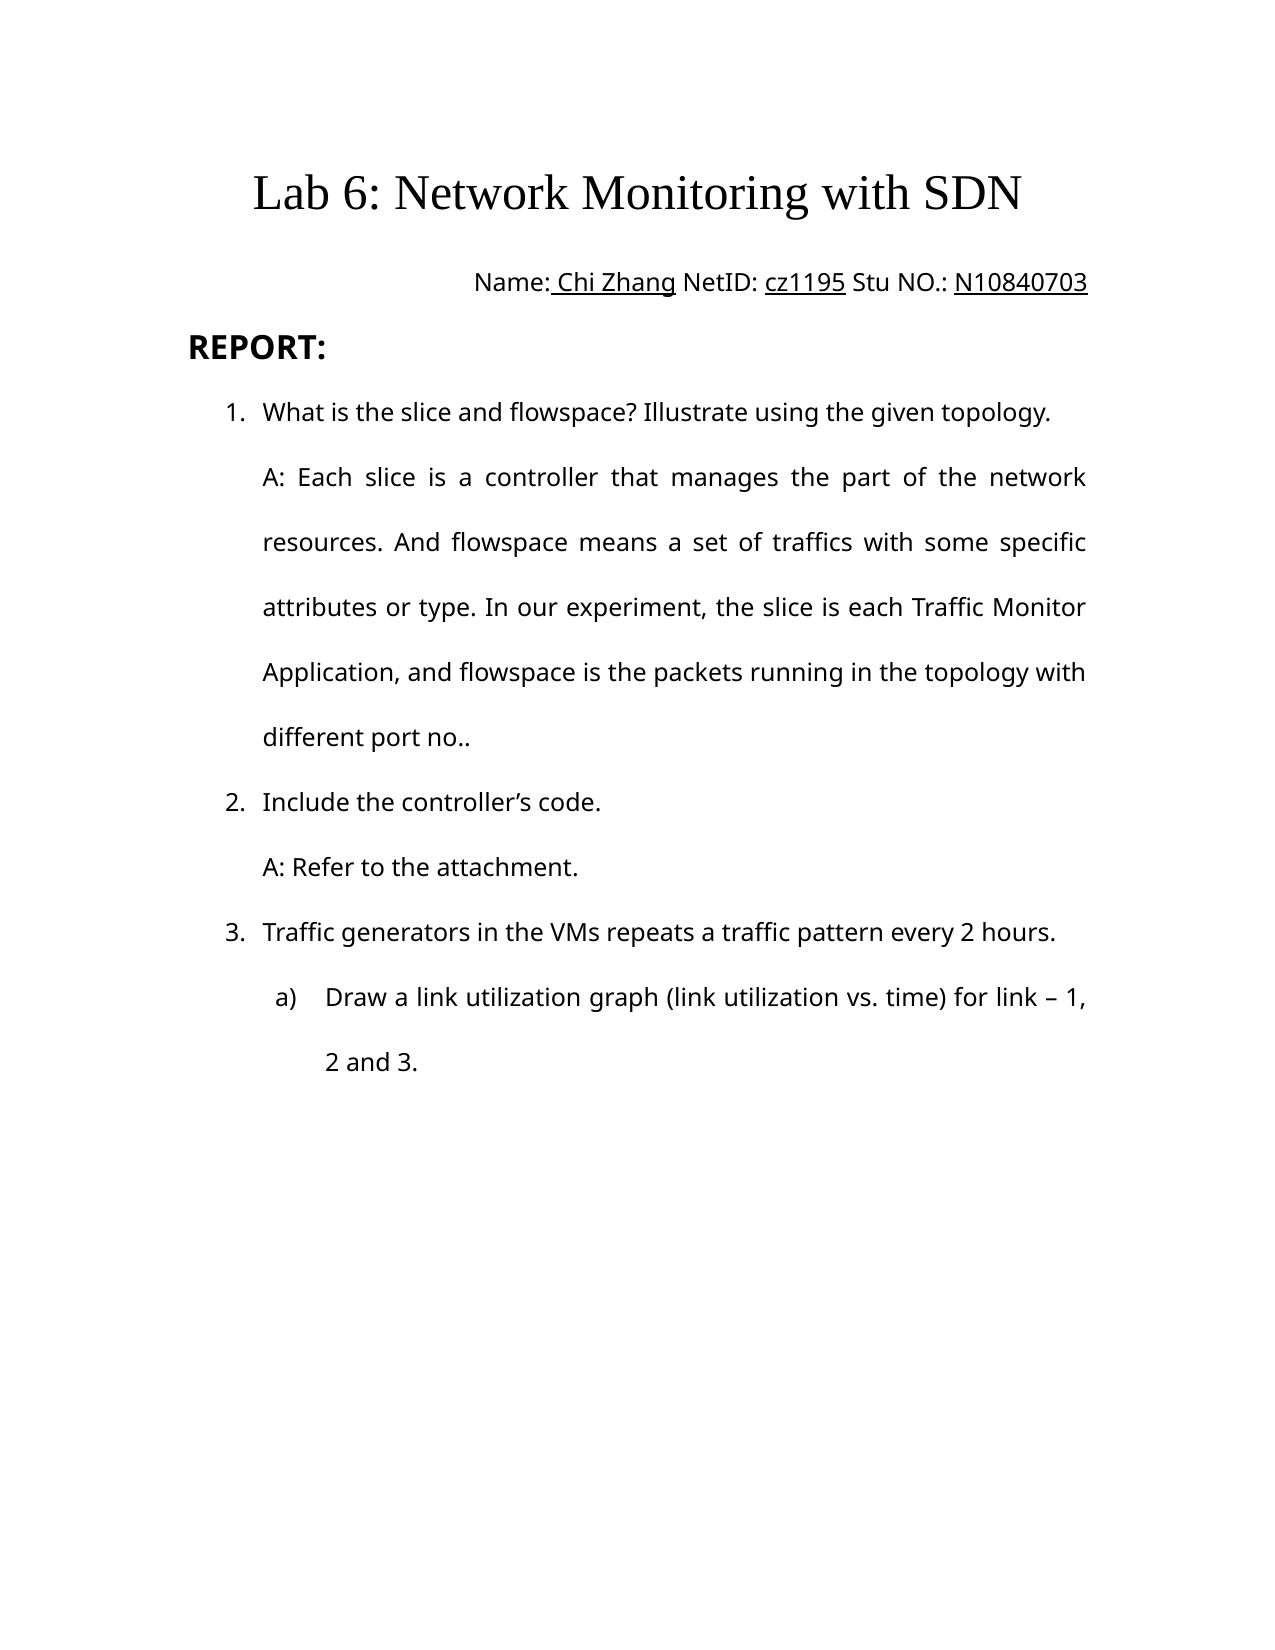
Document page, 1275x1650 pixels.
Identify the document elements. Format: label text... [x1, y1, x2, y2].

list A: Refer to the attachment. [262, 834, 1087, 899]
list A: Each slice is a controller that manages the part of the network resources. And flowspace means a set of traffics with some specific attributes or type. In our experiment, the slice is each Traffic Monitor Application, and flowspace is the packets running in the topology with different port no.. [262, 444, 1087, 769]
text REPORT: [187, 314, 1087, 379]
list Name: Chi Zhang NetID: cz1195 Stu NO.: N10840703 [262, 249, 1087, 314]
list Draw a link utilization graph (link utilization vs. time) for link – 1, 2 and 3. [275, 964, 1087, 1094]
list Traffic generators in the VMs repeats a traffic pattern every 2 hours. [225, 899, 1087, 964]
list Include the controller’s code. [225, 769, 1087, 834]
list What is the slice and flowspace? Illustrate using the given topology. [225, 379, 1087, 444]
text Lab 6: Network Monitoring with SDN [187, 159, 1087, 224]
